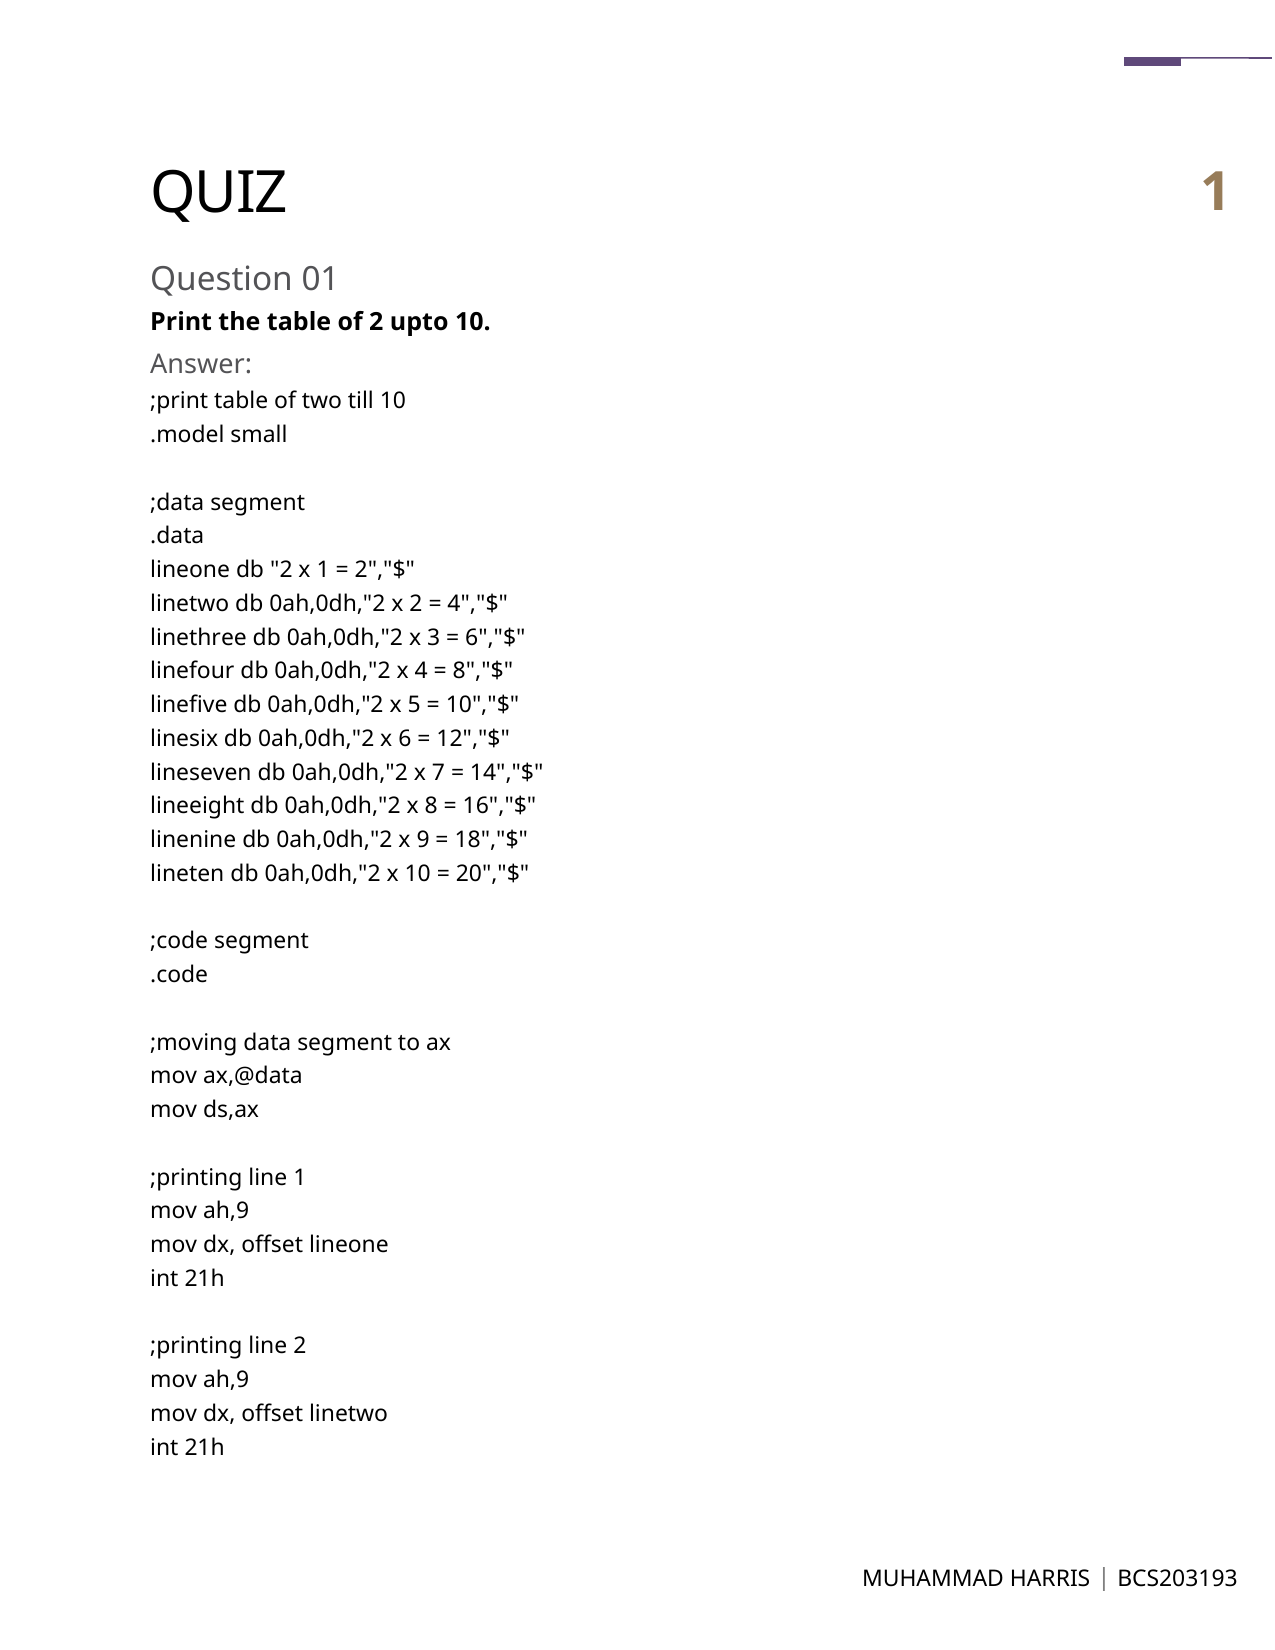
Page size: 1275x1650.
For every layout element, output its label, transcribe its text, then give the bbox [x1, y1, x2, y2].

text int 21h [150, 1262, 1125, 1293]
text ;printing line 1 [150, 1160, 1125, 1192]
text .model small [150, 418, 1125, 449]
text mov dx, offset lineone [150, 1228, 1125, 1259]
text .code [150, 958, 1125, 989]
text linetwo db 0ah,0dh,"2 x 2 = 4","$" [150, 587, 1125, 618]
text ;printing line 2 [150, 1329, 1125, 1360]
text mov ah,9 [150, 1194, 1125, 1225]
text int 21h [150, 1430, 1125, 1462]
text ;code segment [150, 924, 1125, 955]
text linenine db 0ah,0dh,"2 x 9 = 18","$" [150, 823, 1125, 854]
text lineone db "2 x 1 = 2","$" [150, 553, 1125, 584]
text lineseven db 0ah,0dh,"2 x 7 = 14","$" [150, 755, 1125, 787]
text linesix db 0ah,0dh,"2 x 6 = 12","$" [150, 722, 1125, 753]
text mov ah,9 [150, 1363, 1125, 1394]
text mov ds,ax [150, 1093, 1125, 1124]
title QUIZ [150, 150, 1125, 229]
text linefour db 0ah,0dh,"2 x 4 = 8","$" [150, 654, 1125, 685]
text ;data segment [150, 485, 1125, 517]
text lineten db 0ah,0dh,"2 x 10 = 20","$" [150, 857, 1125, 888]
text ;print table of two till 10 [150, 384, 1125, 415]
text mov ax,@data [150, 1059, 1125, 1090]
text linethree db 0ah,0dh,"2 x 3 = 6","$" [150, 620, 1125, 652]
text ;moving data segment to ax [150, 1025, 1125, 1057]
text .data [150, 519, 1125, 550]
text mov dx, offset linetwo [150, 1397, 1125, 1428]
text Print the table of 2 upto 10. [150, 303, 1125, 337]
text linefive db 0ah,0dh,"2 x 5 = 10","$" [150, 688, 1125, 719]
subtitle Answer: [150, 344, 1125, 381]
subtitle Question 01 [150, 254, 1125, 300]
text lineeight db 0ah,0dh,"2 x 8 = 16","$" [150, 789, 1125, 820]
